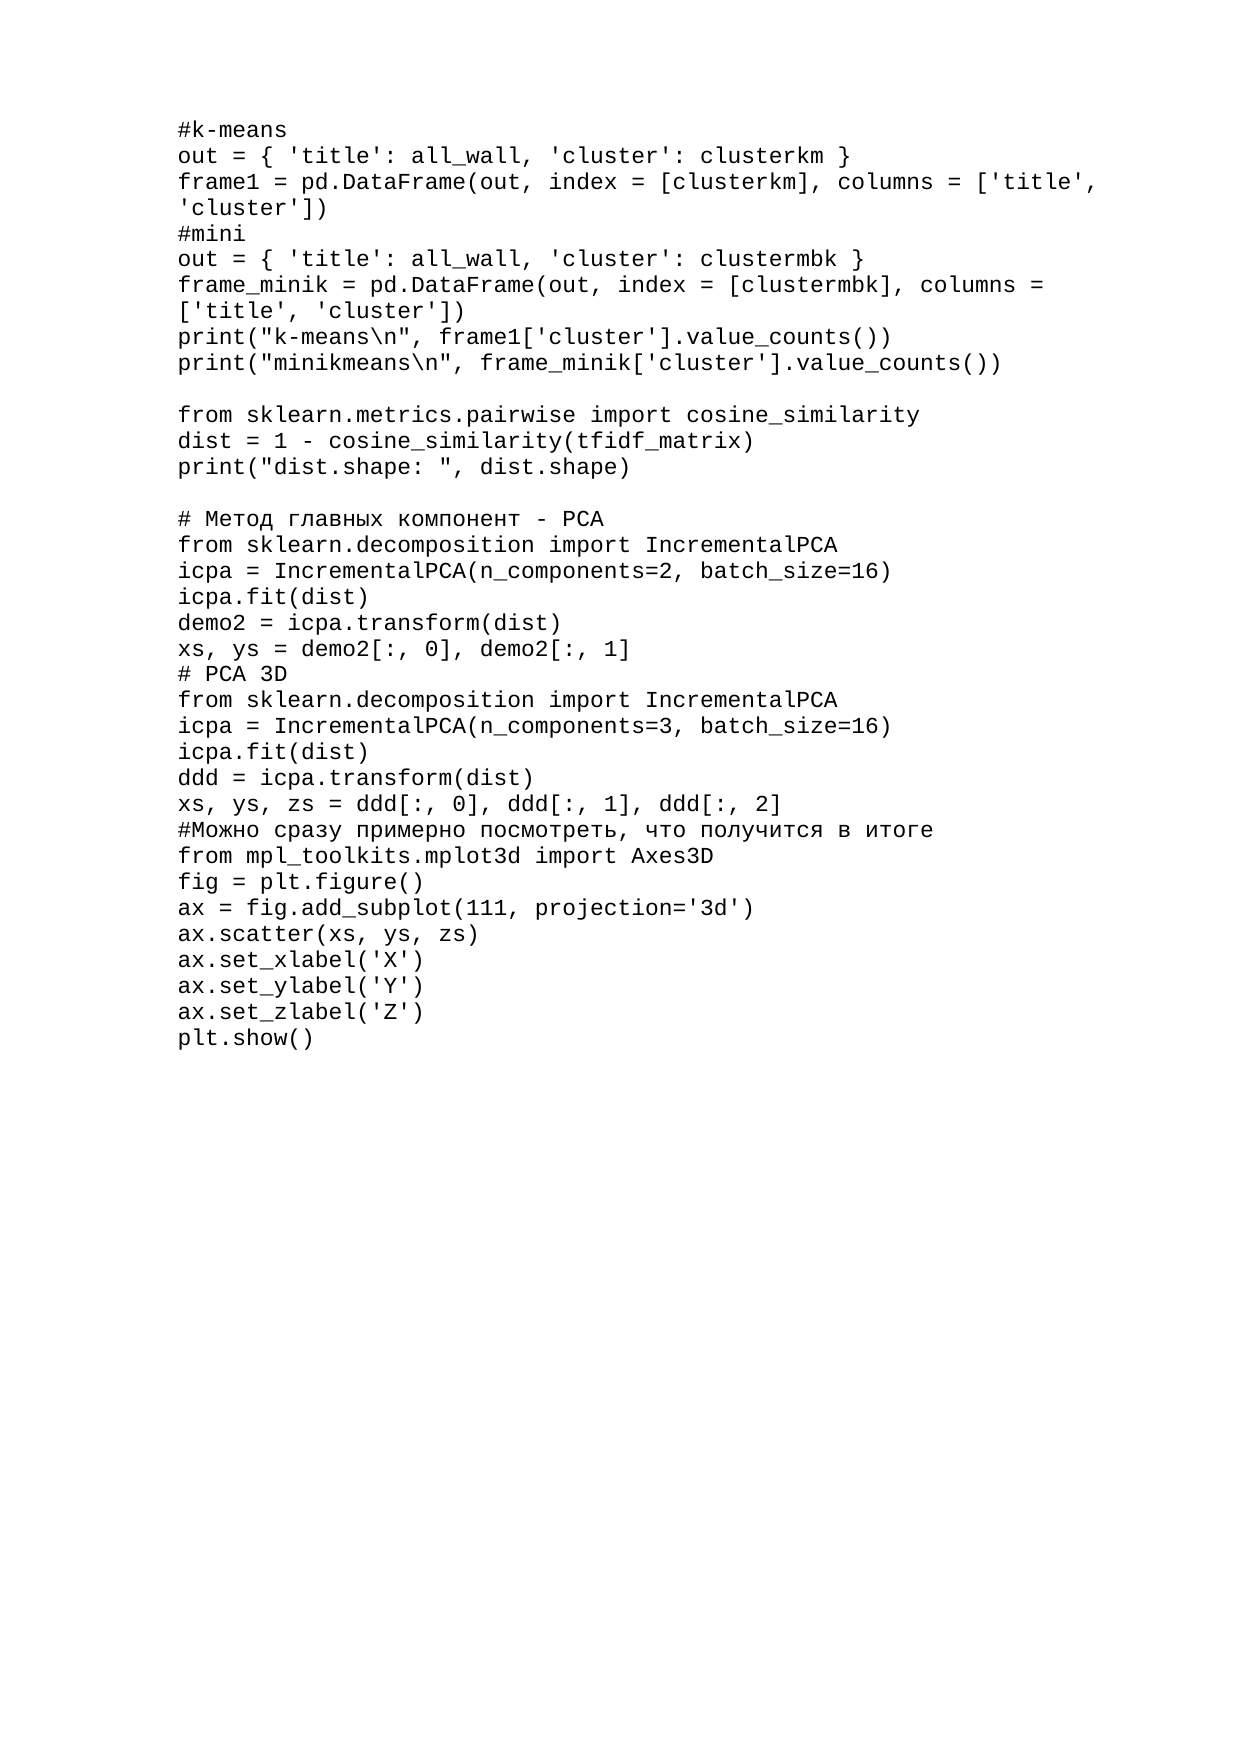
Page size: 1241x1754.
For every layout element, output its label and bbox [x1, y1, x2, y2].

text [177, 118, 1152, 1052]
